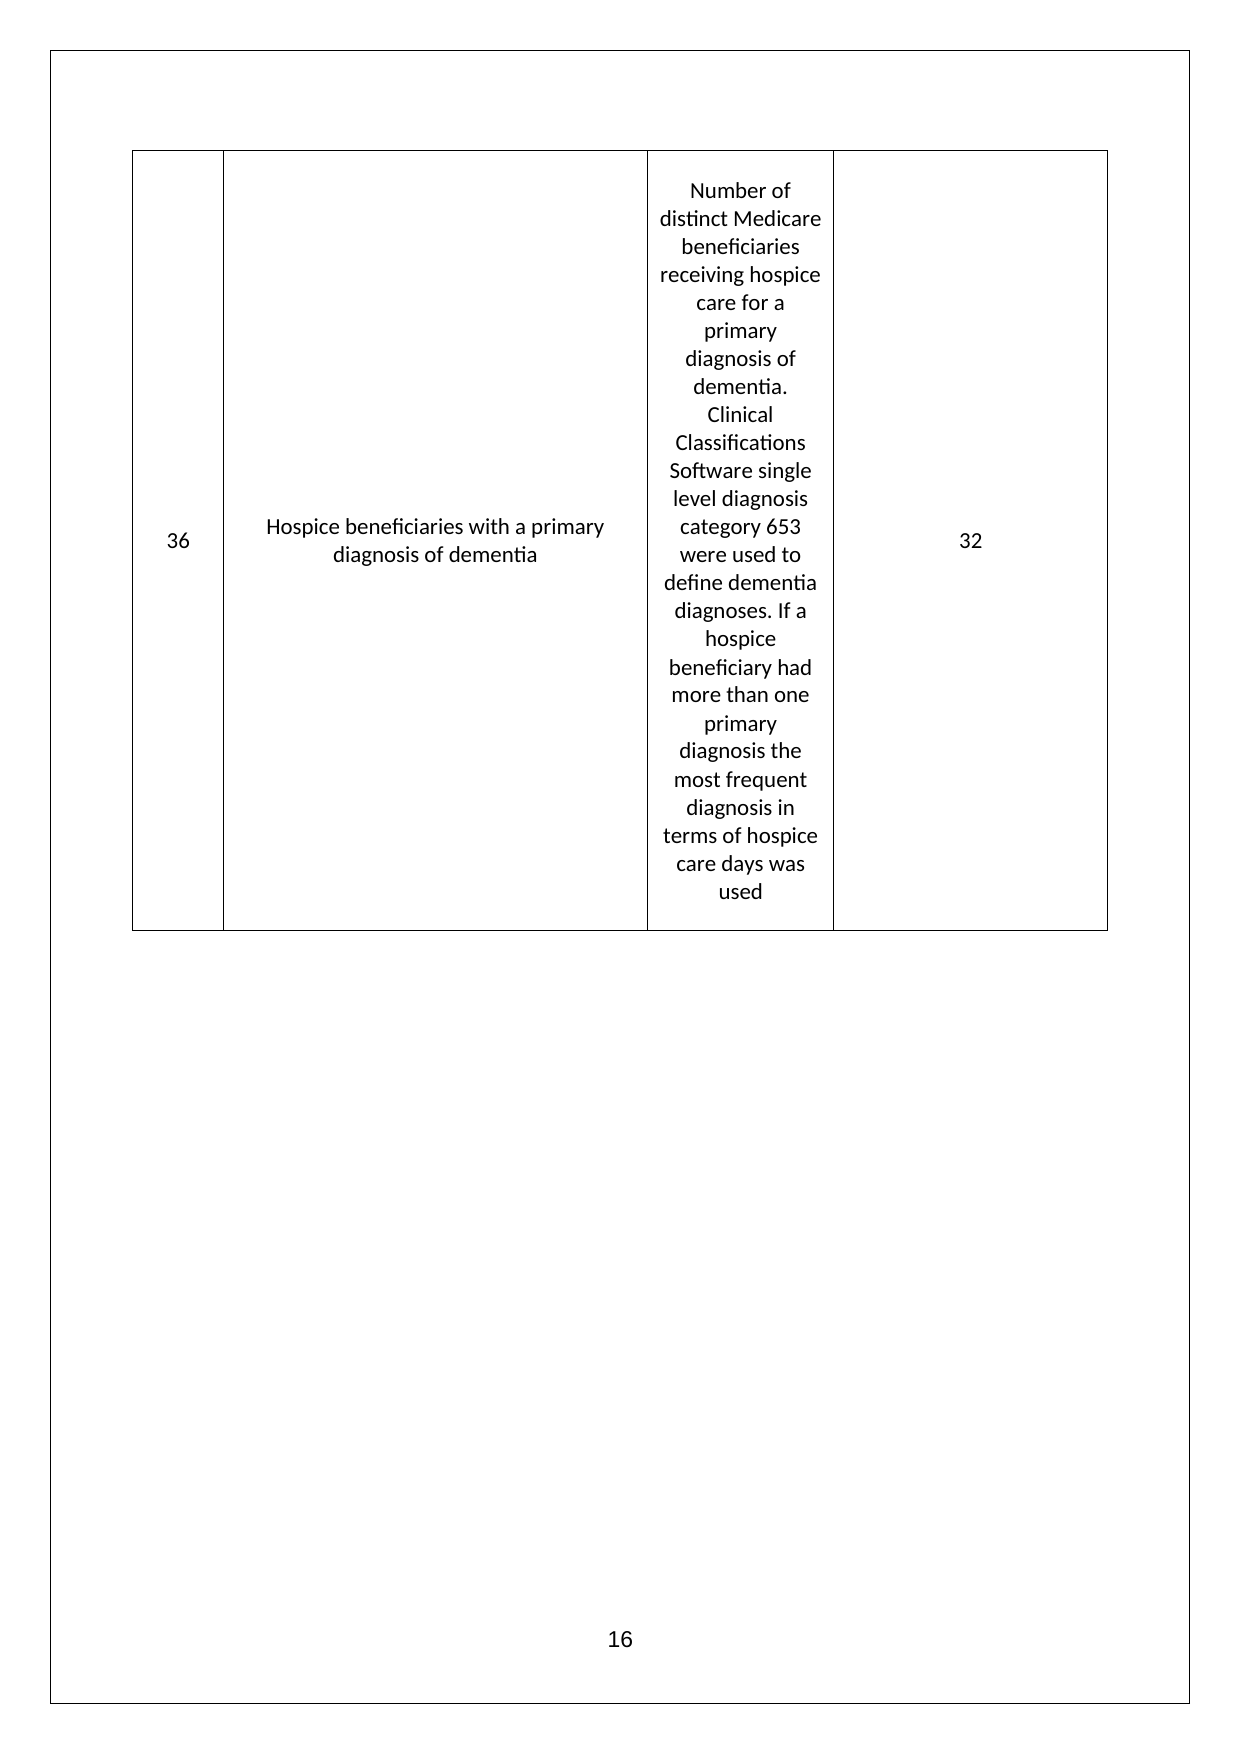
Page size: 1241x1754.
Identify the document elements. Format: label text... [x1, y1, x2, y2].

table_cell Number of distinct Medicare beneficiaries receiving hospice care for a primary diagnosis of dementia. Clinical Classifications Software single level diagnosis category 653 were used to define dementia diagnoses. If a hospice beneficiary had more than one primary diagnosis the most frequent diagnosis in terms of hospice care days was used [648, 151, 833, 930]
table_cell 32 [834, 151, 1107, 930]
table_cell 36 [133, 151, 223, 930]
table_cell Hospice beneficiaries with a primary diagnosis of dementia [224, 151, 647, 930]
